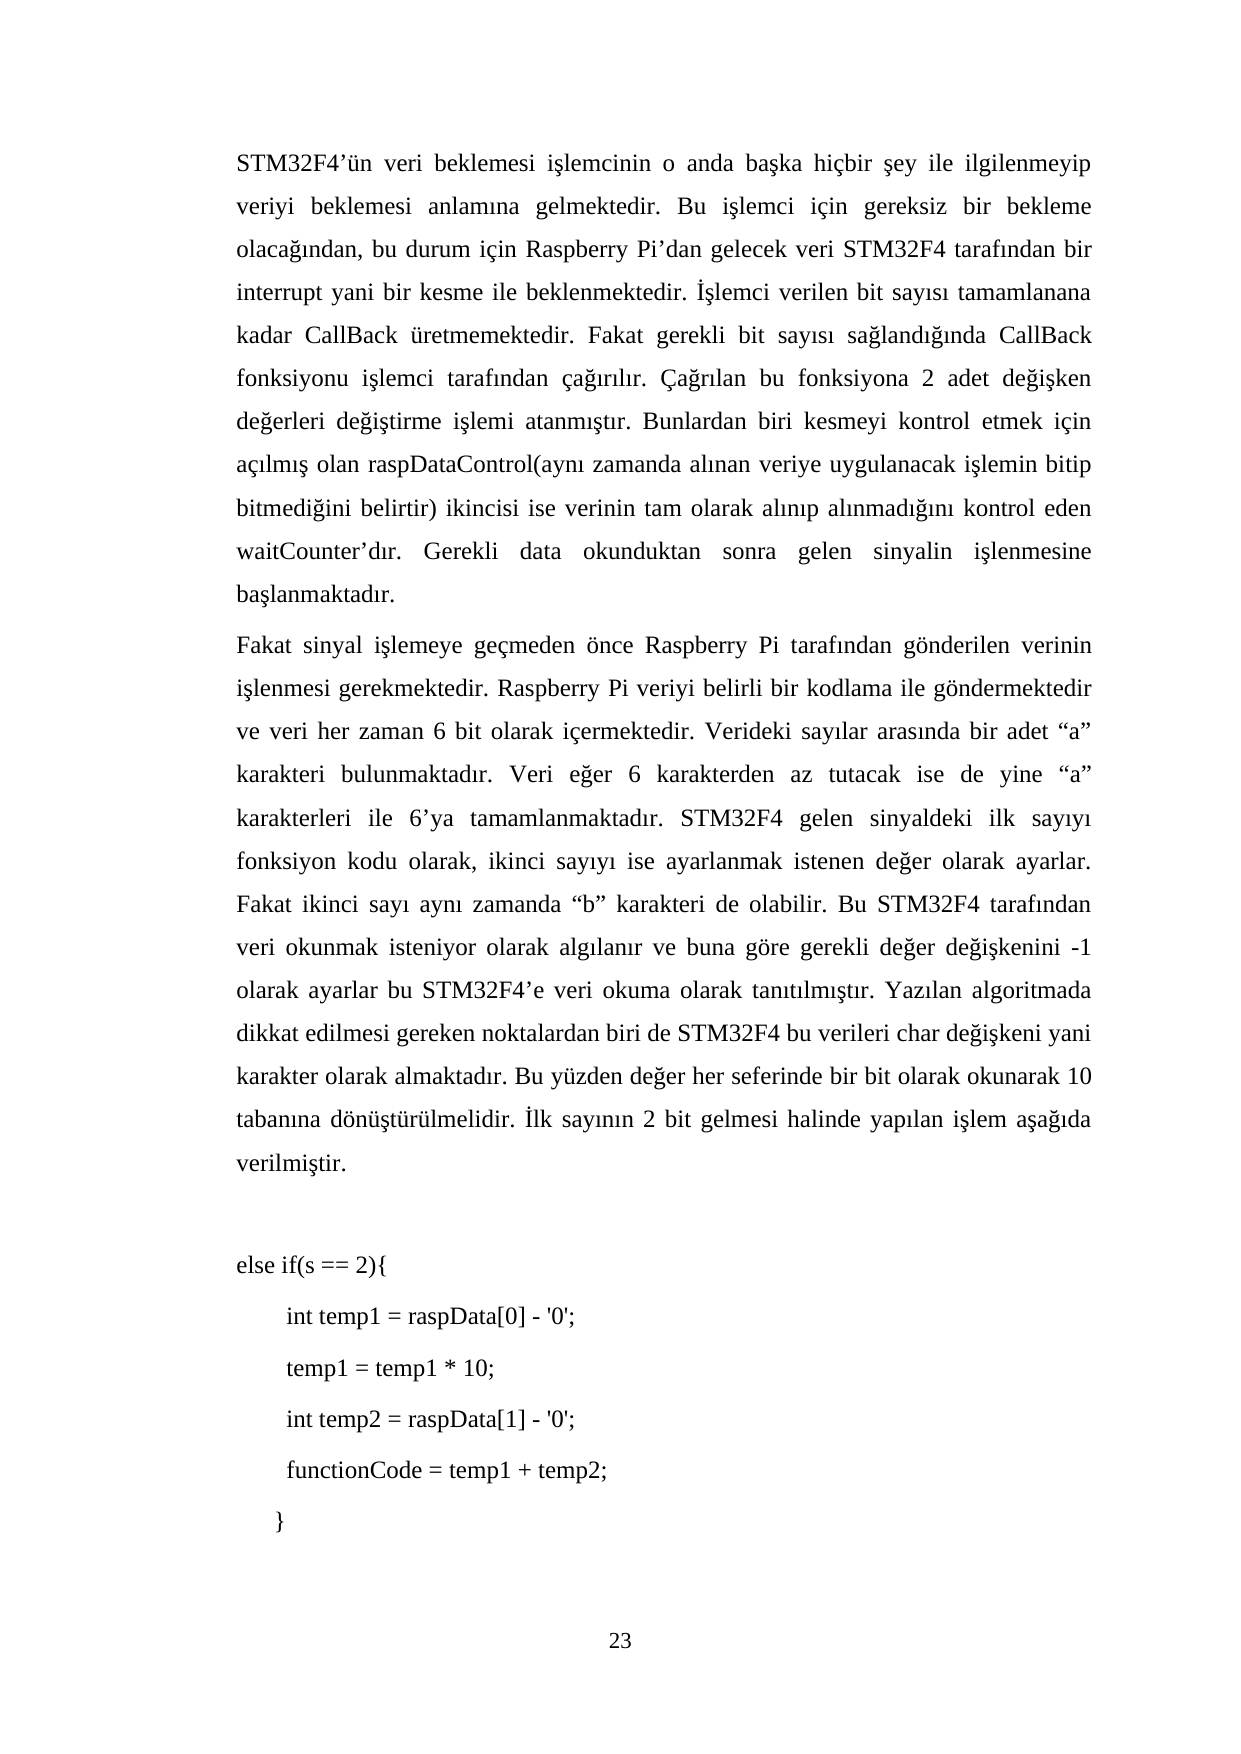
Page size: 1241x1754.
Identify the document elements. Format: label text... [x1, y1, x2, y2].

subtitle } [236, 1506, 1093, 1535]
subtitle Fakat sinyal işlemeye geçmeden önce Raspberry Pi tarafından gönderilen verinin işlenmesi gerekmektedir. Raspberry Pi veriyi belirli bir kodlama ile göndermektedir ve veri her zaman 6 bit olarak içermektedir. Verideki sayılar arasında bir adet “a” karakteri bulunmaktadır. Veri eğer 6 karakterden az tutacak ise de yine “a” karakterleri ile 6’ya tamamlanmaktadır. STM32F4 gelen sinyaldeki ilk sayıyı fonksiyon kodu olarak, ikinci sayıyı ise ayarlanmak istenen değer olarak ayarlar. Fakat ikinci sayı aynı zamanda “b” karakteri de olabilir. Bu STM32F4 tarafından veri okunmak isteniyor olarak algılanır ve buna göre gerekli değer değişkenini -1 olarak ayarlar bu STM32F4’e veri okuma olarak tanıtılmıştır. Yazılan algoritmada dikkat edilmesi gereken noktalardan biri de STM32F4 bu verileri char değişkeni yani karakter olarak almaktadır. Bu yüzden değer her seferinde bir bit olarak okunarak 10 tabanına dönüştürülmelidir. İlk sayının 2 bit gelmesi halinde yapılan işlem aşağıda verilmiştir. [236, 630, 1093, 1176]
subtitle else if(s == 2){ [236, 1250, 1093, 1279]
subtitle STM32F4’ün veri beklemesi işlemcinin o anda başka hiçbir şey ile ilgilenmeyip veriyi beklemesi anlamına gelmektedir. Bu işlemci için gereksiz bir bekleme olacağından, bu durum için Raspberry Pi’dan gelecek veri STM32F4 tarafından bir interrupt yani bir kesme ile beklenmektedir. İşlemci verilen bit sayısı tamamlanana kadar CallBack üretmemektedir. Fakat gerekli bit sayısı sağlandığında CallBack fonksiyonu işlemci tarafından çağırılır. Çağrılan bu fonksiyona 2 adet değişken değerleri değiştirme işlemi atanmıştır. Bunlardan biri kesmeyi kontrol etmek için açılmış olan raspDataControl(aynı zamanda alınan veriye uygulanacak işlemin bitip bitmediğini belirtir) ikincisi ise verinin tam olarak alınıp alınmadığını kontrol eden waitCounter’dır. Gerekli data okunduktan sonra gelen sinyalin işlenmesine başlanmaktadır. [236, 148, 1093, 608]
subtitle int temp1 = raspData[0] - '0'; [236, 1301, 1093, 1330]
subtitle int temp2 = raspData[1] - '0'; [236, 1404, 1093, 1433]
subtitle temp1 = temp1 * 10; [236, 1353, 1093, 1381]
subtitle functionCode = temp1 + temp2; [236, 1455, 1093, 1484]
